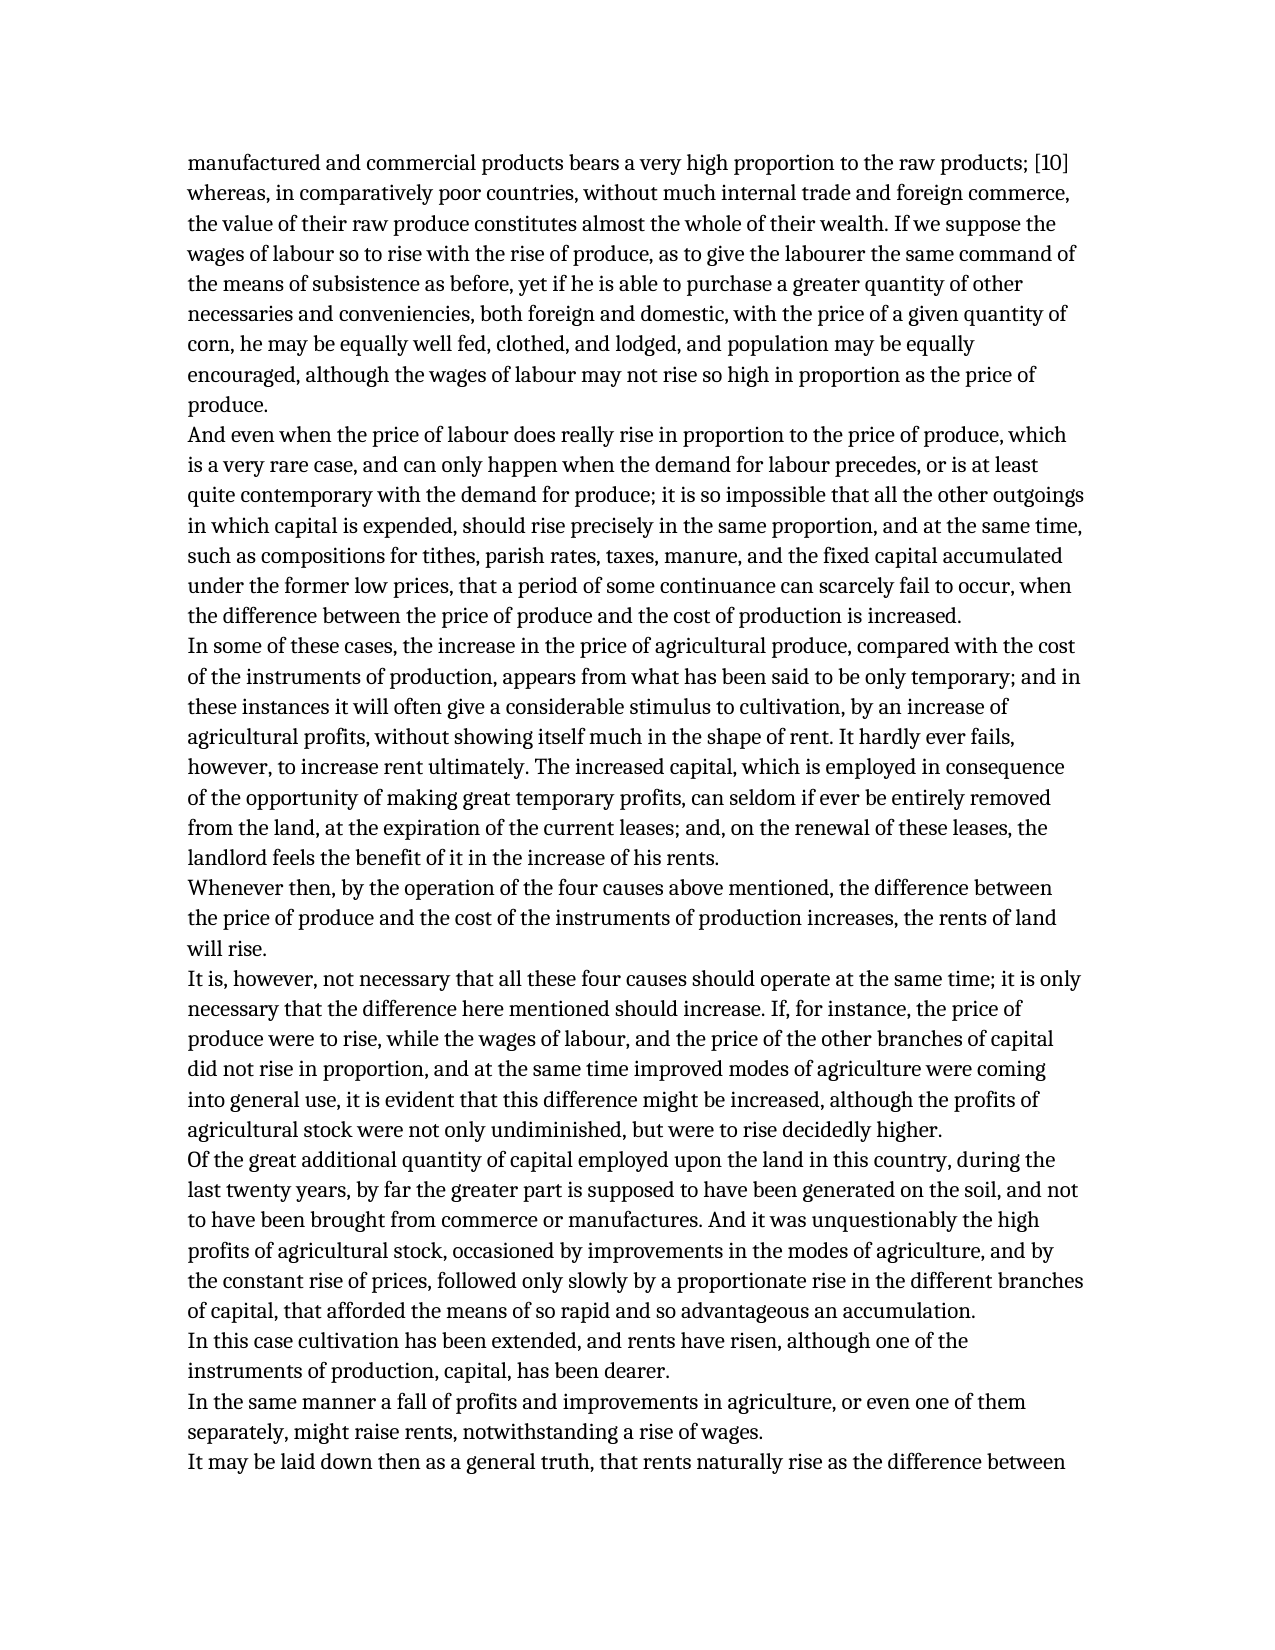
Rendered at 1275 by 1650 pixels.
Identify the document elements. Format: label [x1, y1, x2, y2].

text [187, 150, 1087, 1475]
